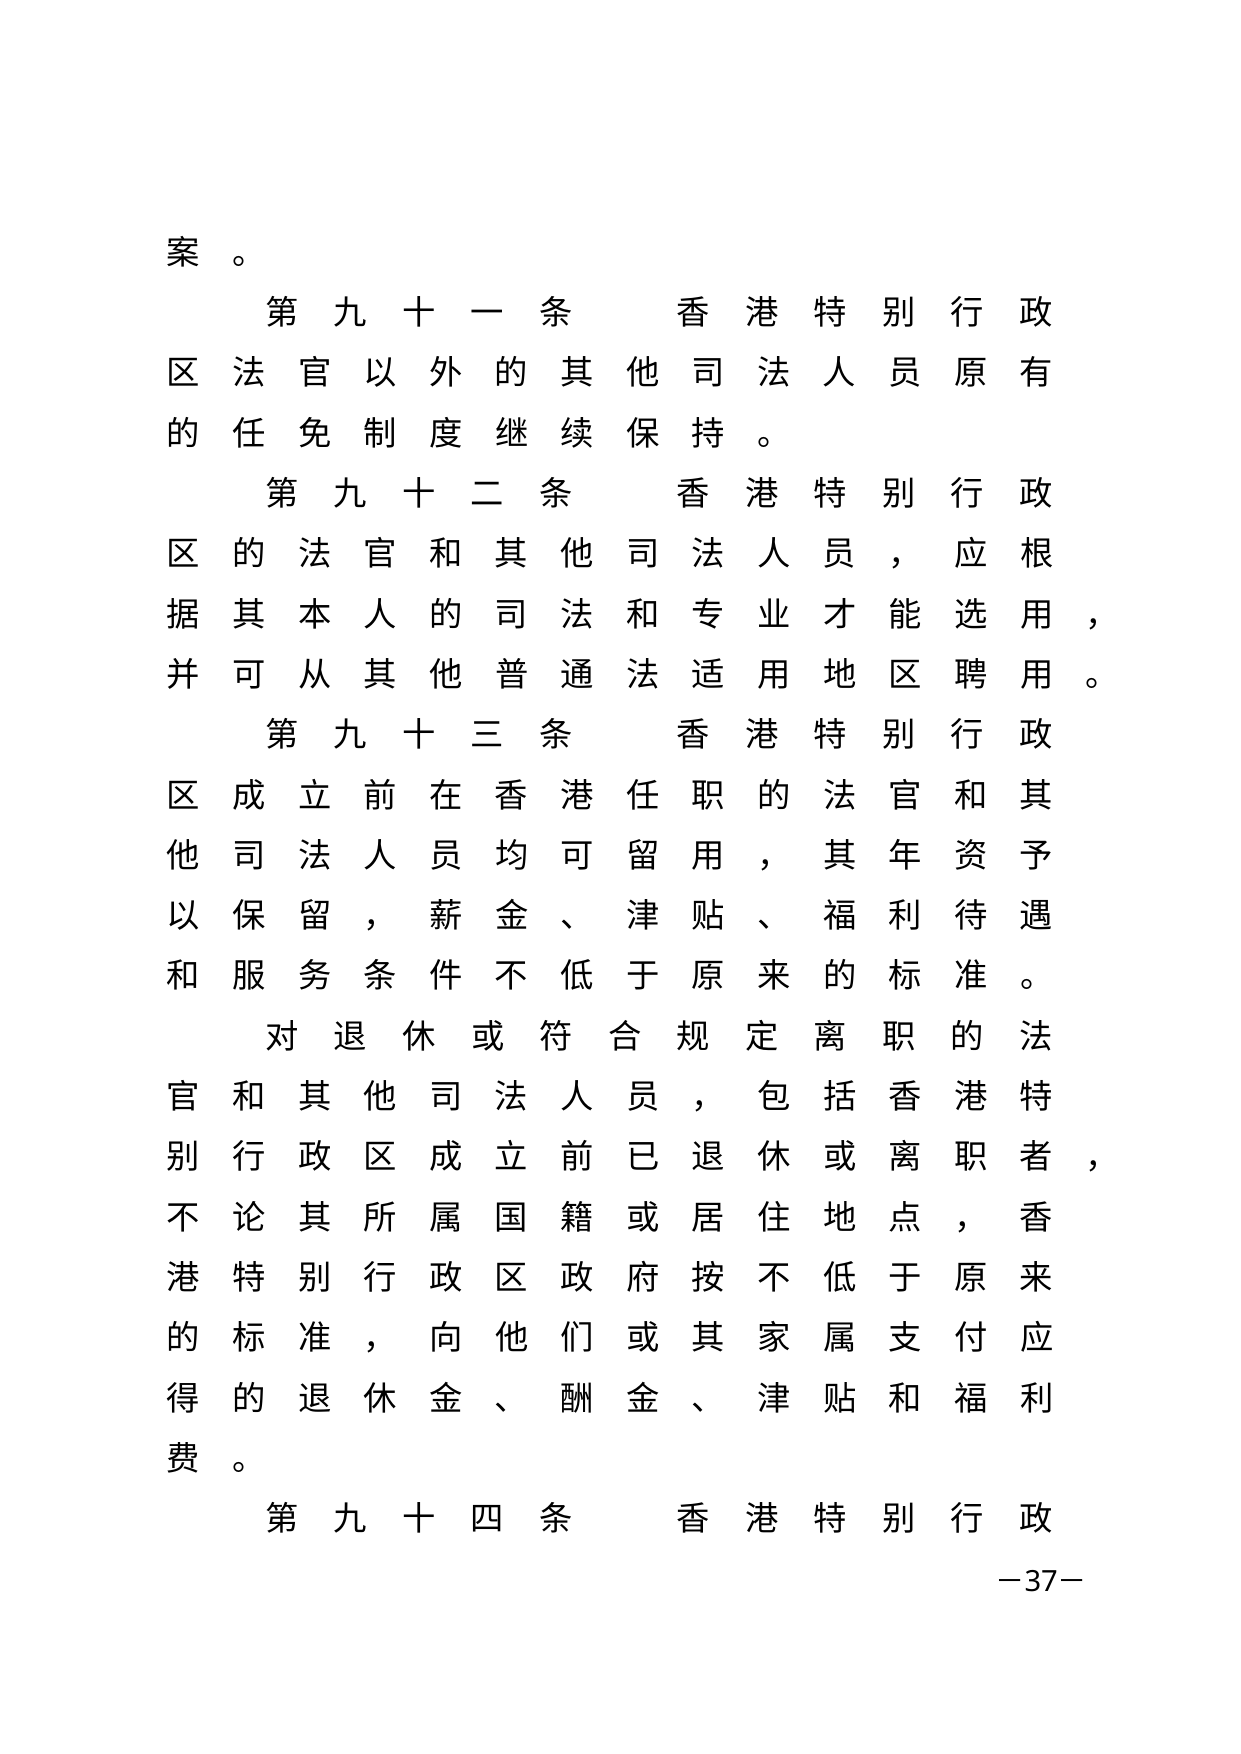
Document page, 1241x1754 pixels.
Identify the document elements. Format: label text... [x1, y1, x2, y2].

text 第九十四条 香港特别行政区政府可参照原在香港实行的办法，作出有关当地和外来的律师在香港特别行政区工作和执业的规定。 [167, 1486, 1085, 1546]
text 第九十三条 香港特别行政区成立前在香港任职的法官和其他司法人员均可留用，其年资予以保留，薪金、津贴、福利待遇和服务条件不低于原来的标准。 [167, 702, 1085, 1003]
text 第九十一条 香港特别行政区法官以外的其他司法人员原有的任免制度继续保持。 [167, 280, 1085, 461]
text 第九十二条 香港特别行政区的法官和其他司法人员，应根据其本人的司法和专业才能选用，并可从其他普通法适用地区聘用。 [167, 461, 1085, 702]
text 对退休或符合规定离职的法官和其他司法人员，包括香港特别行政区成立前已退休或离职者，不论其所属国籍或居住地点，香港特别行政区政府按不低于原来的标准，向他们或其家属支付应得的退休金、酬金、津贴和福利费。 [167, 1003, 1085, 1486]
text 除本法第八十八条和第八十九条规定的程序外，香港特别行政区终审法院的法官和高等法院首席法官的任命或免职，还须由行政长官征得立法会同意，并报全国人民代表大会常务委员会备案。 [167, 219, 1085, 280]
